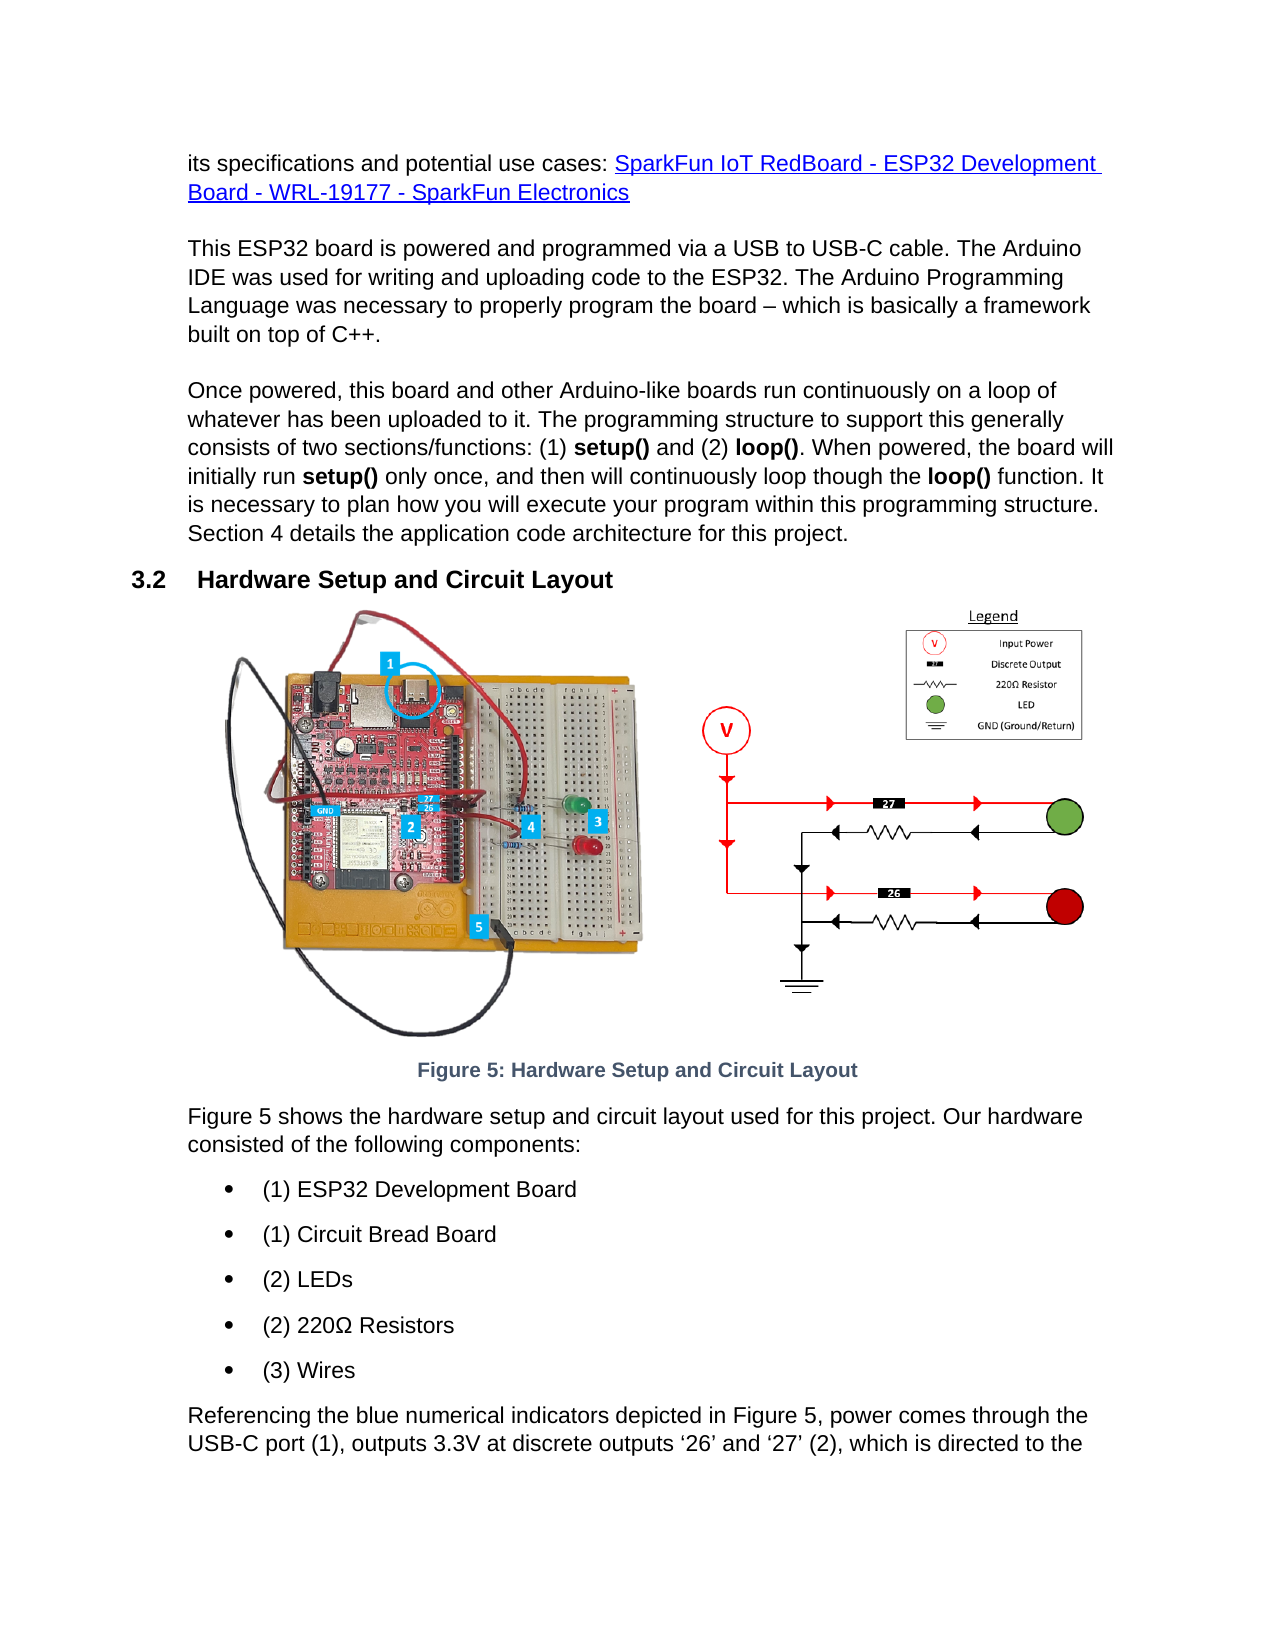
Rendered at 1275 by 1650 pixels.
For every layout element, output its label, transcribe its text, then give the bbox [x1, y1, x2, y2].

list (1) ESP32 Development Board [225, 1176, 1125, 1203]
text This ESP32 board is powered and programmed via a USB to USB-C cable. The Arduino IDE was used for writing and uploading code to the ESP32. The Arduino Programming Language was necessary to properly program the board – which is basically a framework built on top of C++. [187, 235, 1125, 347]
picture [225, 607, 1088, 1040]
list (3) Wires [225, 1357, 1125, 1383]
list (2) 220Ω Resistors [225, 1312, 1125, 1338]
list (2) LEDs [225, 1266, 1125, 1293]
text Figure 5 shows the hardware setup and circuit layout used for this project. Our hardware consisted of the following components: [187, 1103, 1125, 1157]
text Figure 5: Hardware Setup and Circuit Layout [150, 1058, 1125, 1082]
list (1) Circuit Bread Board [225, 1221, 1125, 1248]
text Hardware Setup and Circuit Layout [131, 565, 1125, 593]
text Once powered, this board and other Arduino-like boards run continuously on a loop of whatever has been uploaded to it. The programming structure to support this generally consists of two sections/functions: (1) setup() and (2) loop(). When powered, the board will initially run setup() only once, and then will continuously loop though the loop() function. It is necessary to plan how you will execute your program within this programming structure. Section 4 details the application code architecture for this project. [187, 377, 1125, 546]
